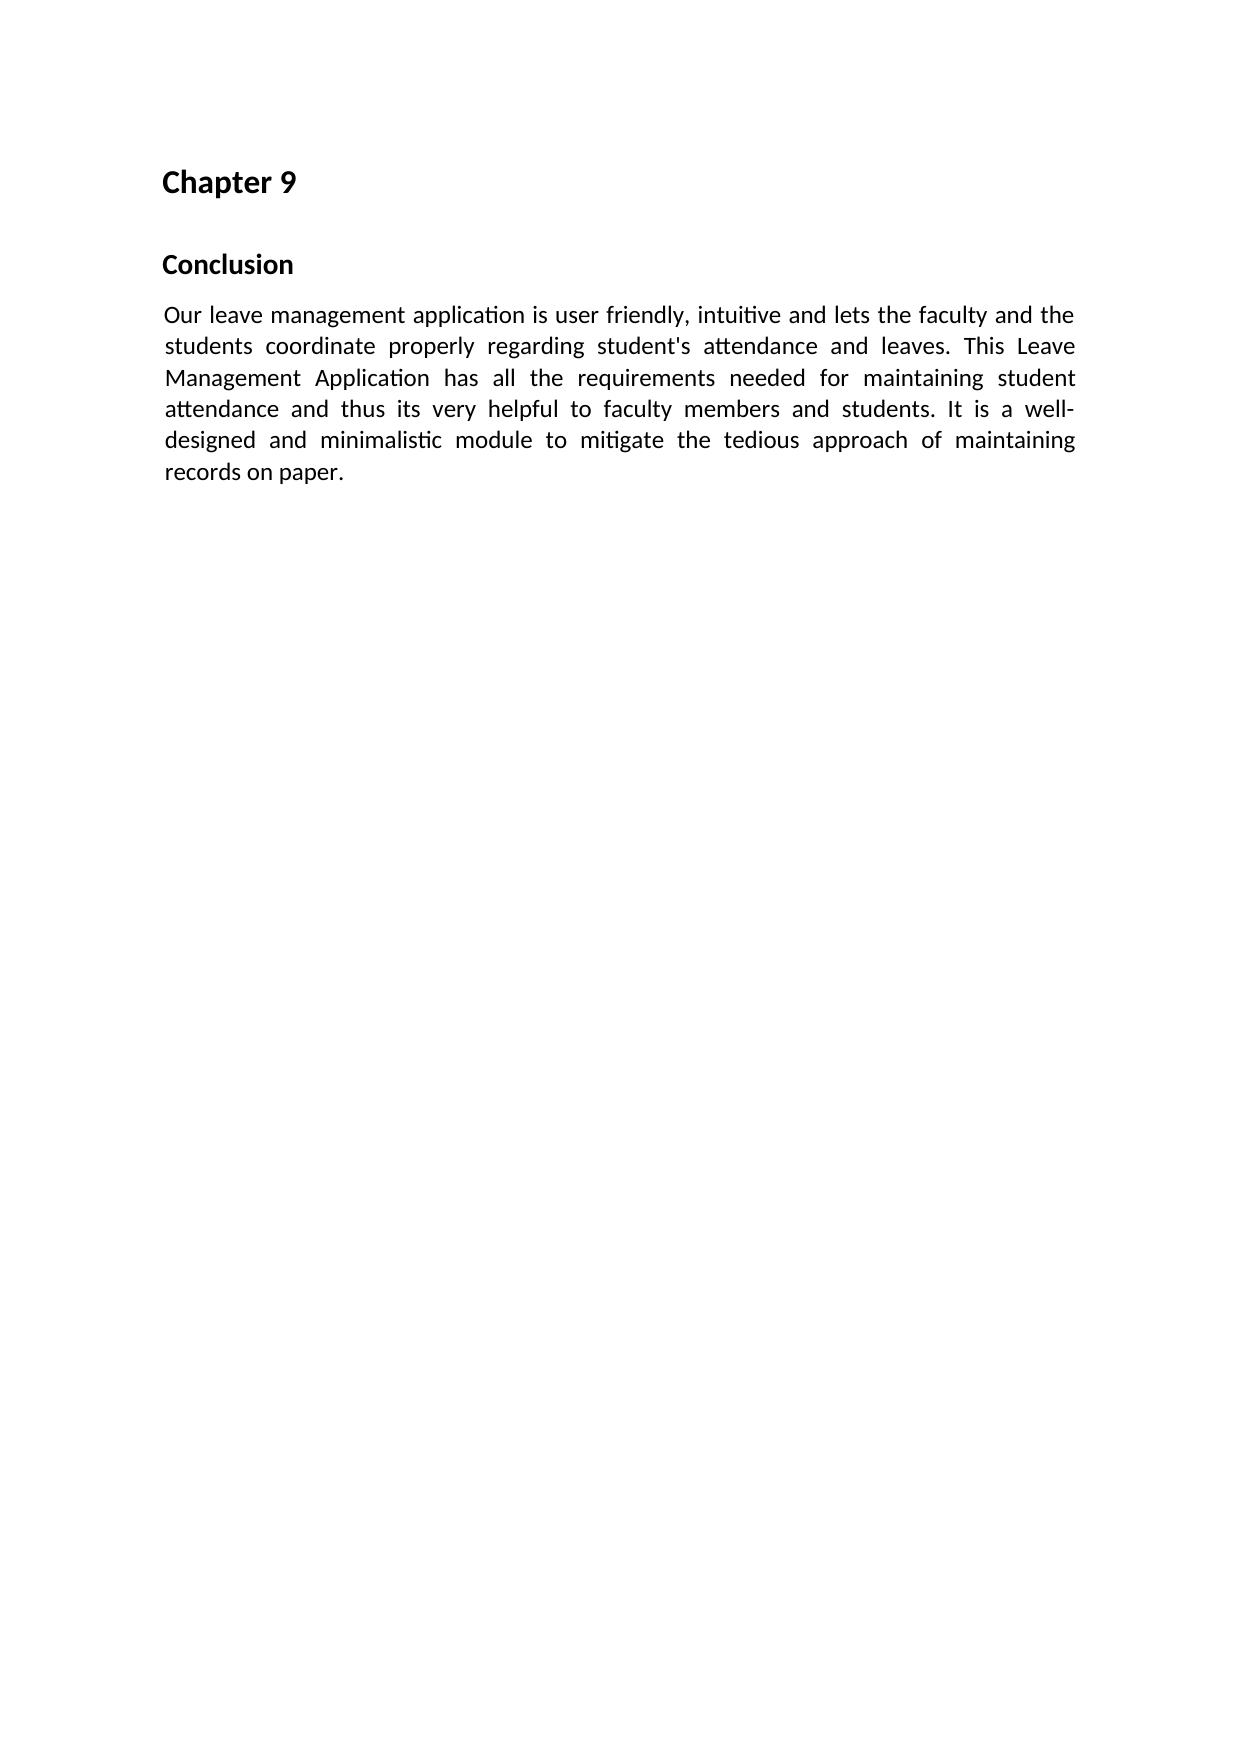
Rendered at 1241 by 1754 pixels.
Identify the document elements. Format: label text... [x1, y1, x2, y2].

text Our leave management application is user friendly, intuitive and lets the faculty and the students coordinate properly regarding student's attendance and leaves. This Leave Management Application has all the requirements needed for maintaining student attendance and thus its very helpful to faculty members and students. It is a well-designed and minimalistic module to mitigate the tedious approach of maintaining records on paper. [163, 299, 1077, 486]
text Conclusion [162, 246, 1077, 282]
text Chapter 9 [162, 161, 1077, 202]
